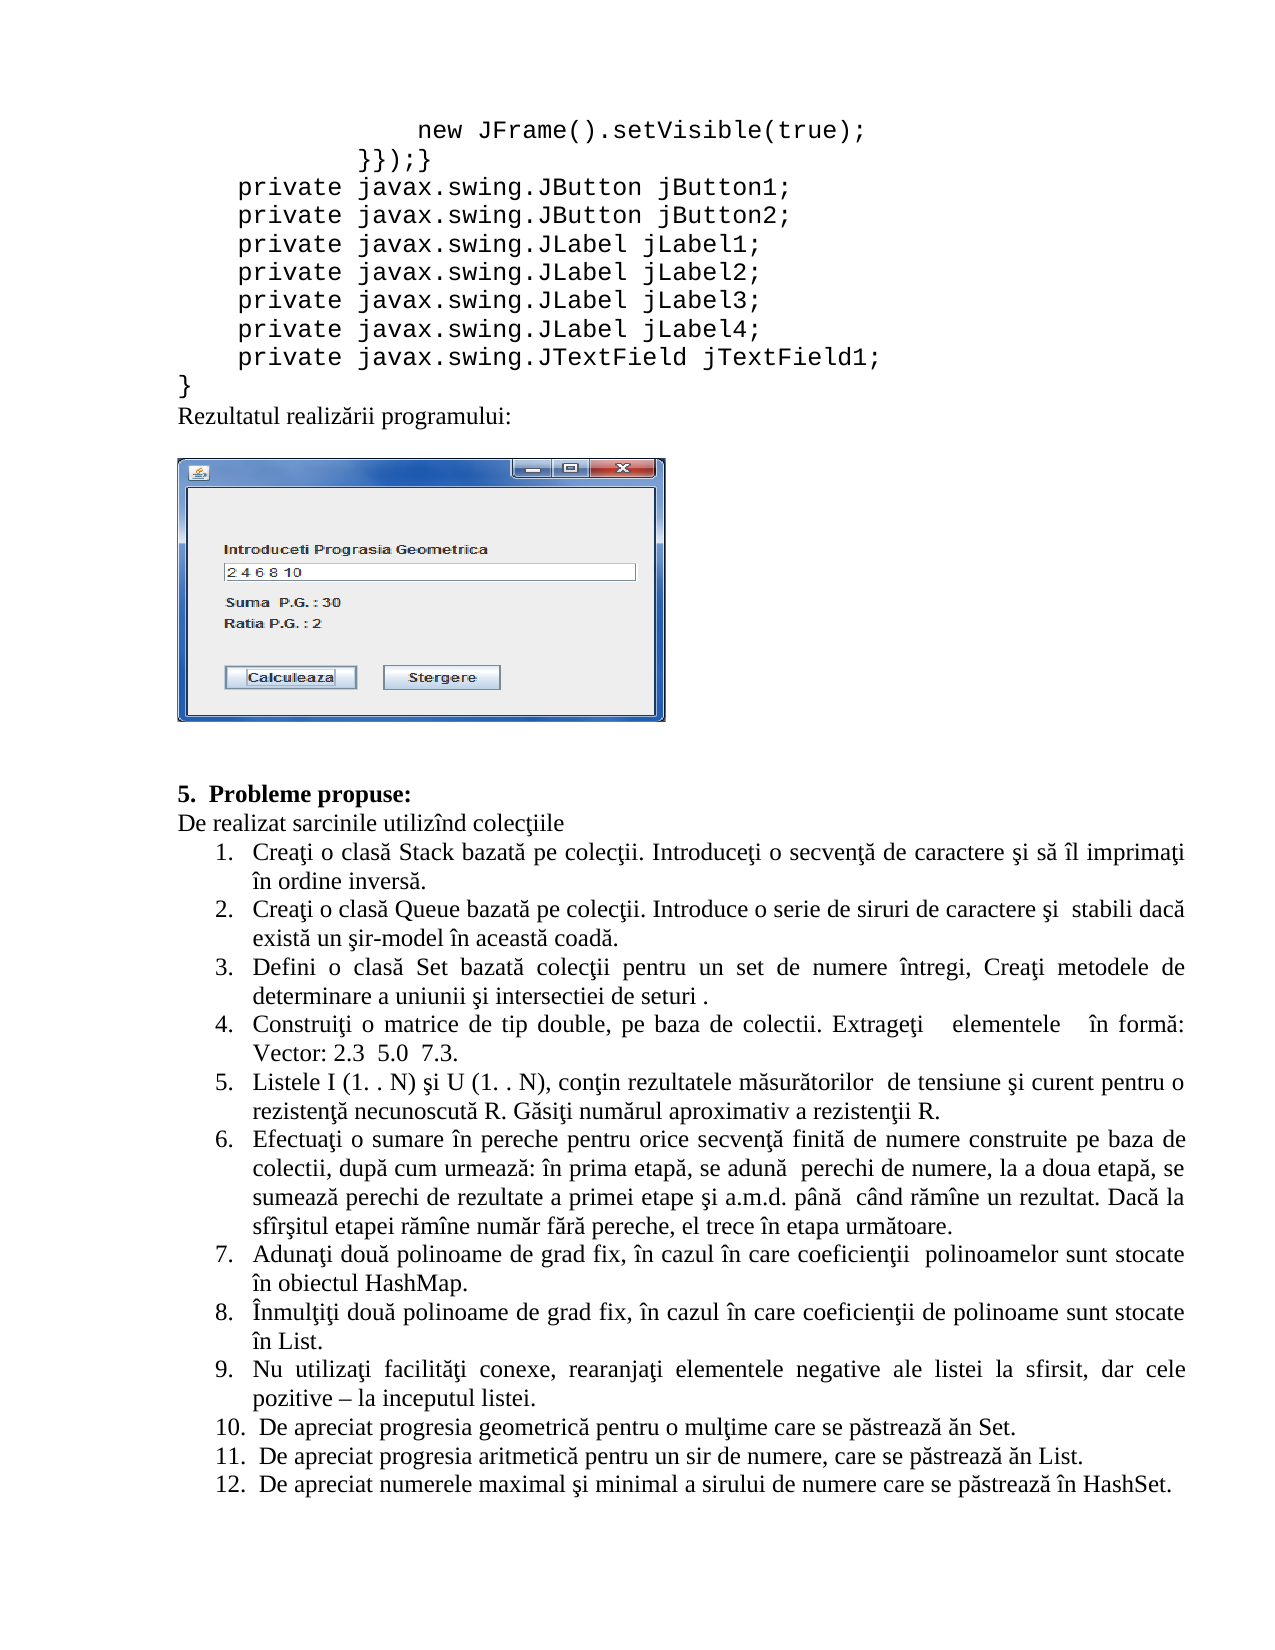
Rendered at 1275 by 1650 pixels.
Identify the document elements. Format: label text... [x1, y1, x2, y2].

text private javax.swing.JButton jButton2; [177, 203, 1186, 231]
picture [177, 458, 666, 722]
text private javax.swing.JLabel jLabel3; [177, 288, 1186, 316]
list De apreciat progresia geometrică pentru o mulţime care se păstrează ăn Set. [215, 1412, 1186, 1441]
list Creaţi o clasă Stack bazată pe colecţii. Introduceţi o secvenţă de caractere şi să îl imprimaţi în ordine inversă. [215, 837, 1186, 894]
text private javax.swing.JButton jButton1; [177, 175, 1186, 203]
list De apreciat numerele maximal şi minimal a sirului de numere care se păstrează în HashSet. [215, 1469, 1186, 1498]
text } [177, 373, 1186, 401]
text private javax.swing.JTextField jTextField1; [177, 345, 1186, 373]
text new JFrame().setVisible(true); [177, 118, 1186, 146]
text private javax.swing.JLabel jLabel4; [177, 316, 1186, 345]
list Adunaţi două polinoame de grad fix, în cazul în care coeficienţii polinoamelor sunt stocate în obiectul HashMap. [215, 1239, 1186, 1297]
list Creaţi o clasă Queue bazată pe colecţii. Introduce o serie de siruri de caractere şi stabili dacă există un şir-model în această coadă. [215, 894, 1186, 952]
list De apreciat progresia aritmetică pentru un sir de numere, care se păstrează ăn List. [215, 1441, 1186, 1469]
text }});} [177, 146, 1186, 175]
list Listele I (1. . N) şi U (1. . N), conţin rezultatele măsurătorilor de tensiune şi curent pentru o rezistenţă necunoscută R. Găsiţi numărul aproximativ a rezistenţii R. [215, 1067, 1186, 1124]
text De realizat sarcinile utilizînd colecţiile [177, 808, 1186, 837]
list Înmulţiţi două polinoame de grad fix, în cazul în care coeficienţii de polinoame sunt stocate în List. [215, 1297, 1186, 1354]
text private javax.swing.JLabel jLabel2; [177, 260, 1186, 288]
text 5. Probleme propuse: [177, 779, 1186, 808]
text private javax.swing.JLabel jLabel1; [177, 231, 1186, 260]
list Defini o clasă Set bazată colecţii pentru un set de numere întregi, Creaţi metodele de determinare a uniunii şi intersectiei de seturi . [215, 952, 1186, 1009]
list Construiţi o matrice de tip double, pe baza de colectii. Extrageţi elementele în formă: Vector: 2.3 5.0 7.3. [215, 1009, 1186, 1067]
list Efectuaţi o sumare în pereche pentru orice secvenţă finită de numere construite pe baza de colectii, după cum urmează: în prima etapă, se adună perechi de numere, la a doua etapă, se sumează perechi de rezultate a primei etape şi a.m.d. până când rămîne un rezultat. Dacă la sfîrşitul etapei rămîne număr fără pereche, el trece în etapa următoare. [215, 1124, 1186, 1239]
text Rezultatul realizării programului: [177, 401, 1186, 430]
list Nu utilizaţi facilităţi conexe, rearanjaţi elementele negative ale listei la sfirsit, dar cele pozitive – la inceputul listei. [215, 1354, 1186, 1412]
